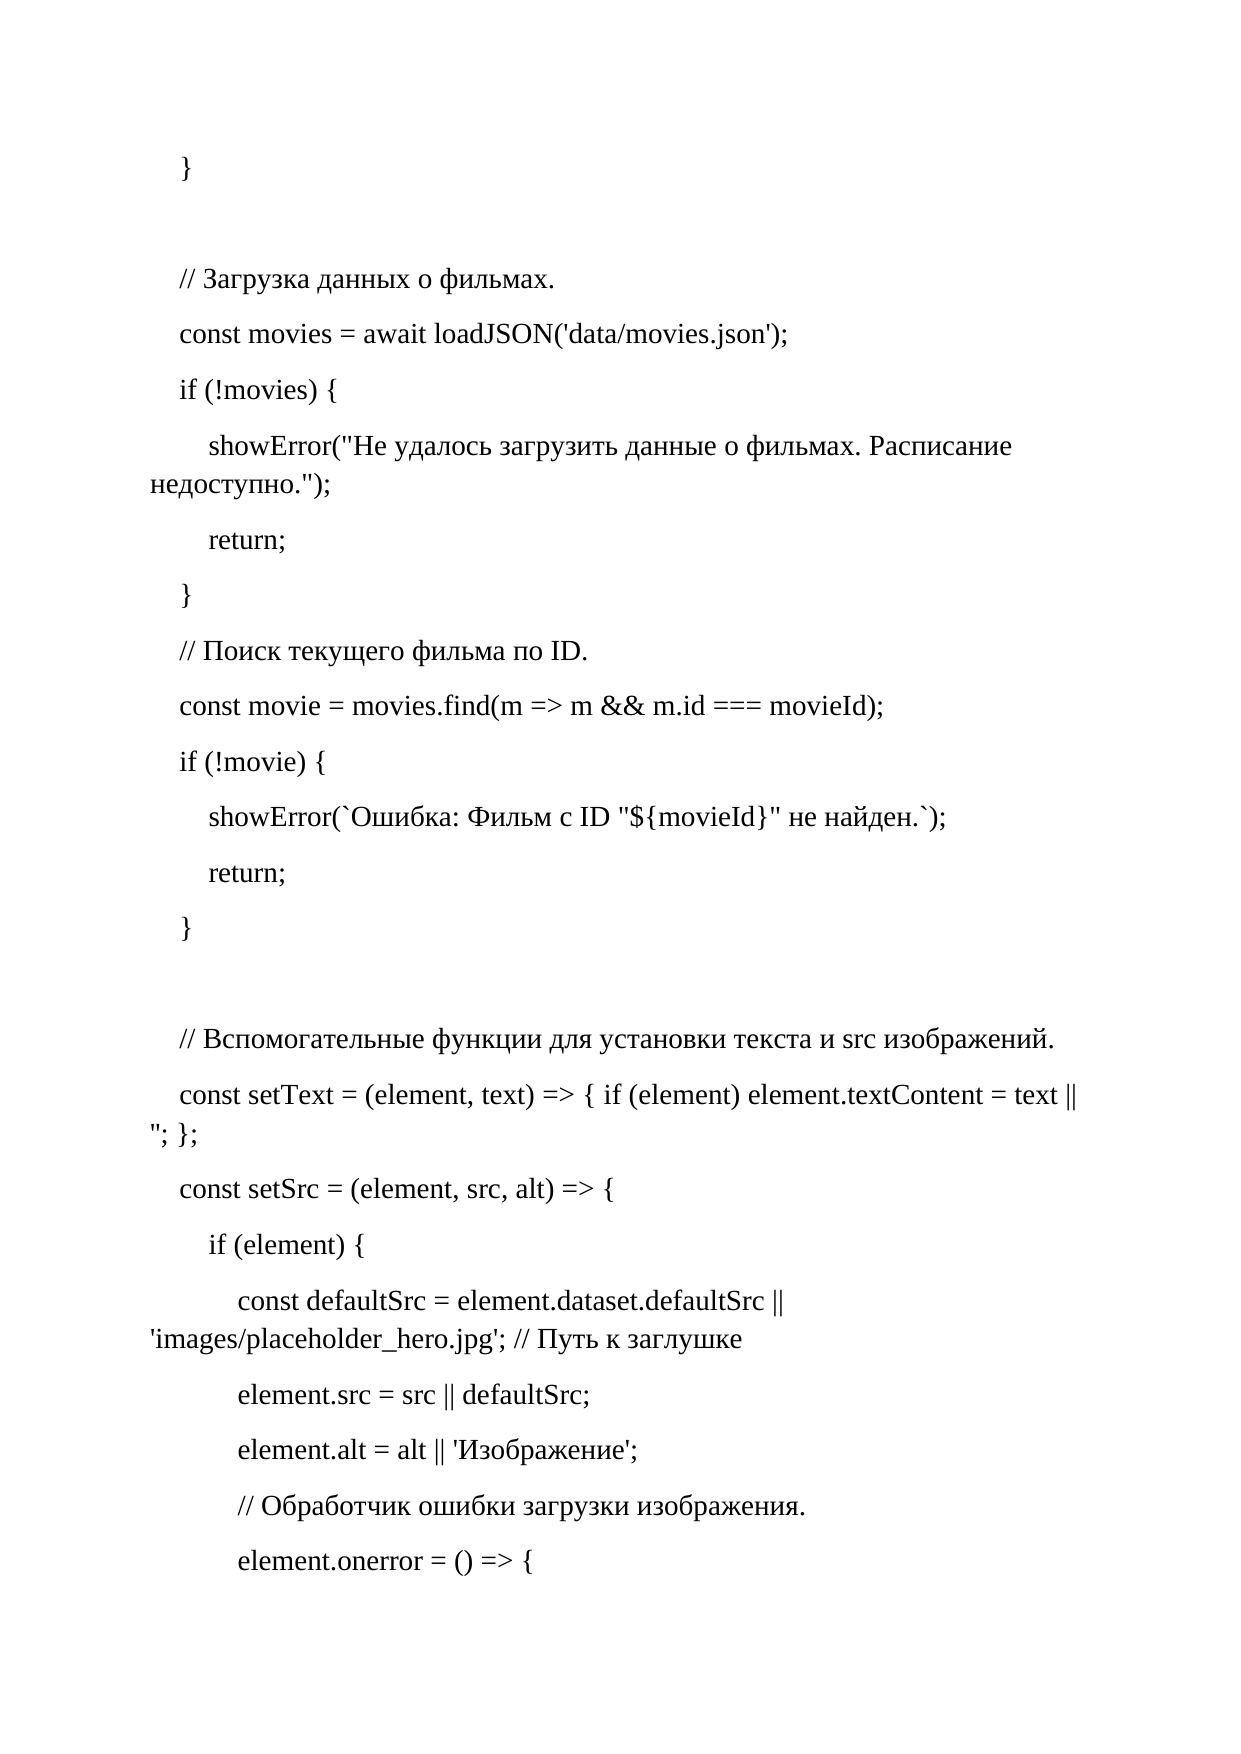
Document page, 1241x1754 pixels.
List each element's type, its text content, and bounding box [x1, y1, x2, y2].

text element.alt = alt || 'Изображение'; [150, 1432, 1090, 1466]
text const movie = movies.find(m => m && m.id === movieId); [150, 688, 1090, 722]
text element.onerror = () => { [150, 1543, 1090, 1577]
text } [150, 577, 1090, 611]
text showError(`Ошибка: Фильм с ID "${movieId}" не найден.`); [150, 799, 1090, 833]
text const setText = (element, text) => { if (element) element.textContent = text || ''; }; [150, 1077, 1090, 1149]
text return; [150, 855, 1090, 889]
text if (!movie) { [150, 744, 1090, 778]
text // Вспомогательные функции для установки текста и src изображений. [150, 1022, 1090, 1055]
text // Обработчик ошибки загрузки изображения. [150, 1488, 1090, 1522]
text } [150, 150, 1090, 183]
text if (element) { [150, 1227, 1090, 1261]
text const setSrc = (element, src, alt) => { [150, 1172, 1090, 1205]
text showError("Не удалось загрузить данные о фильмах. Расписание недоступно."); [150, 428, 1090, 500]
text const defaultSrc = element.dataset.defaultSrc || 'images/placeholder_hero.jpg'; // Путь к заглушке [150, 1283, 1090, 1355]
text if (!movies) { [150, 372, 1090, 406]
text // Поиск текущего фильма по ID. [150, 633, 1090, 667]
text const movies = await loadJSON('data/movies.json'); [150, 317, 1090, 350]
text element.src = src || defaultSrc; [150, 1377, 1090, 1411]
text } [150, 911, 1090, 944]
text // Загрузка данных о фильмах. [150, 261, 1090, 294]
text return; [150, 522, 1090, 556]
